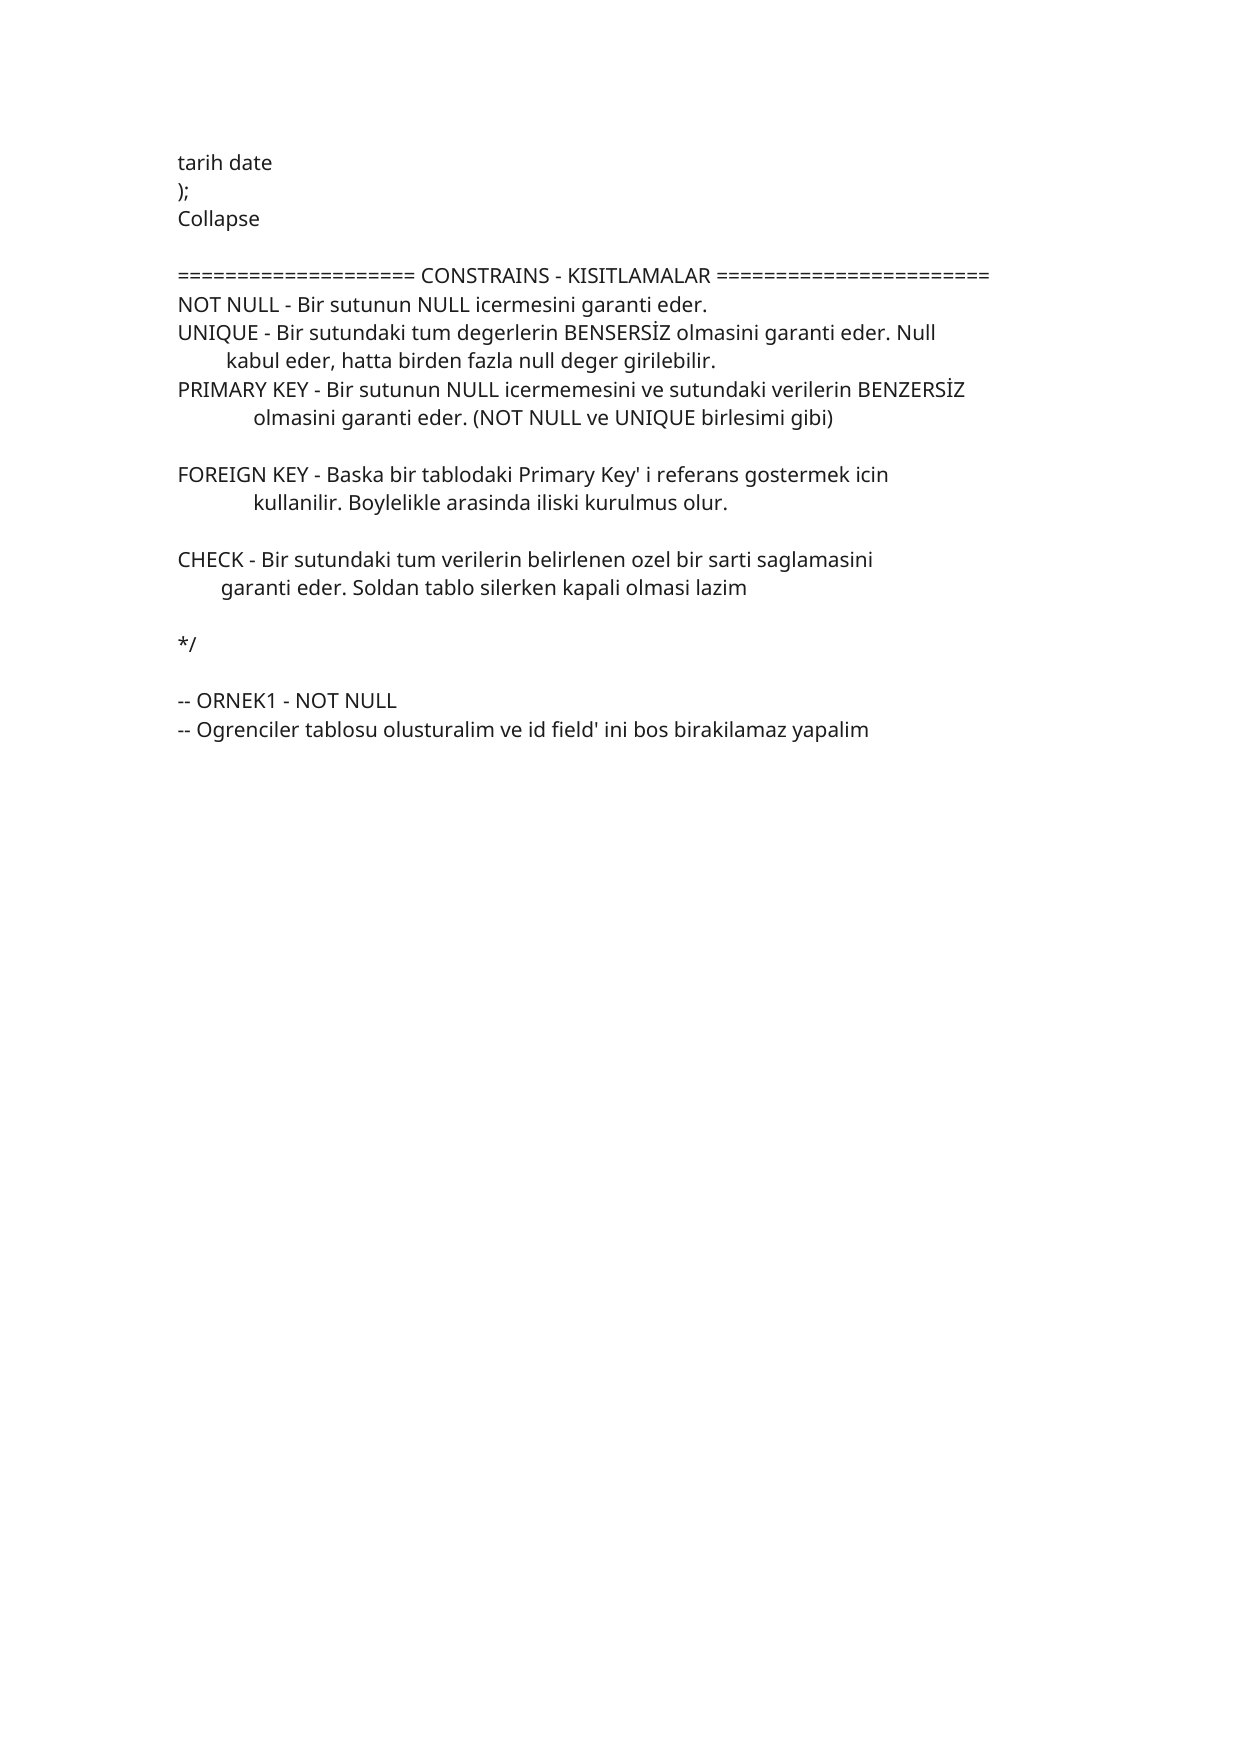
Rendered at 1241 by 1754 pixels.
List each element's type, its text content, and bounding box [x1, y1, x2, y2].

text UNIQUE - Bir sutundaki tum degerlerin BENSERSİZ olmasini garanti eder. Null [177, 318, 1063, 347]
text NOT NULL - Bir sutunun NULL icermesini garanti eder. [177, 290, 1063, 318]
text kabul eder, hatta birden fazla null deger girilebilir. [177, 347, 1063, 375]
text -- ORNEK1 - NOT NULL [177, 686, 1063, 715]
text tarih date [177, 148, 1063, 176]
text ); [177, 176, 1063, 204]
text olmasini garanti eder. (NOT NULL ve UNIQUE birlesimi gibi) [177, 403, 1063, 432]
text FOREIGN KEY - Baska bir tablodaki Primary Key' i referans gostermek icin [177, 460, 1063, 488]
text garanti eder. Soldan tablo silerken kapali olmasi lazim [177, 573, 1063, 602]
text -- Ogrenciler tablosu olusturalim ve id field' ini bos birakilamaz yapalim [177, 715, 1063, 743]
text PRIMARY KEY - Bir sutunun NULL icermemesini ve sutundaki verilerin BENZERSİZ [177, 375, 1063, 403]
text */ [177, 630, 1063, 658]
text kullanilir. Boylelikle arasinda iliski kurulmus olur. [177, 488, 1063, 517]
text ==================== CONSTRAINS - KISITLAMALAR ======================= [177, 261, 1063, 290]
text Collapse [177, 204, 1063, 233]
text CHECK - Bir sutundaki tum verilerin belirlenen ozel bir sarti saglamasini [177, 545, 1063, 573]
